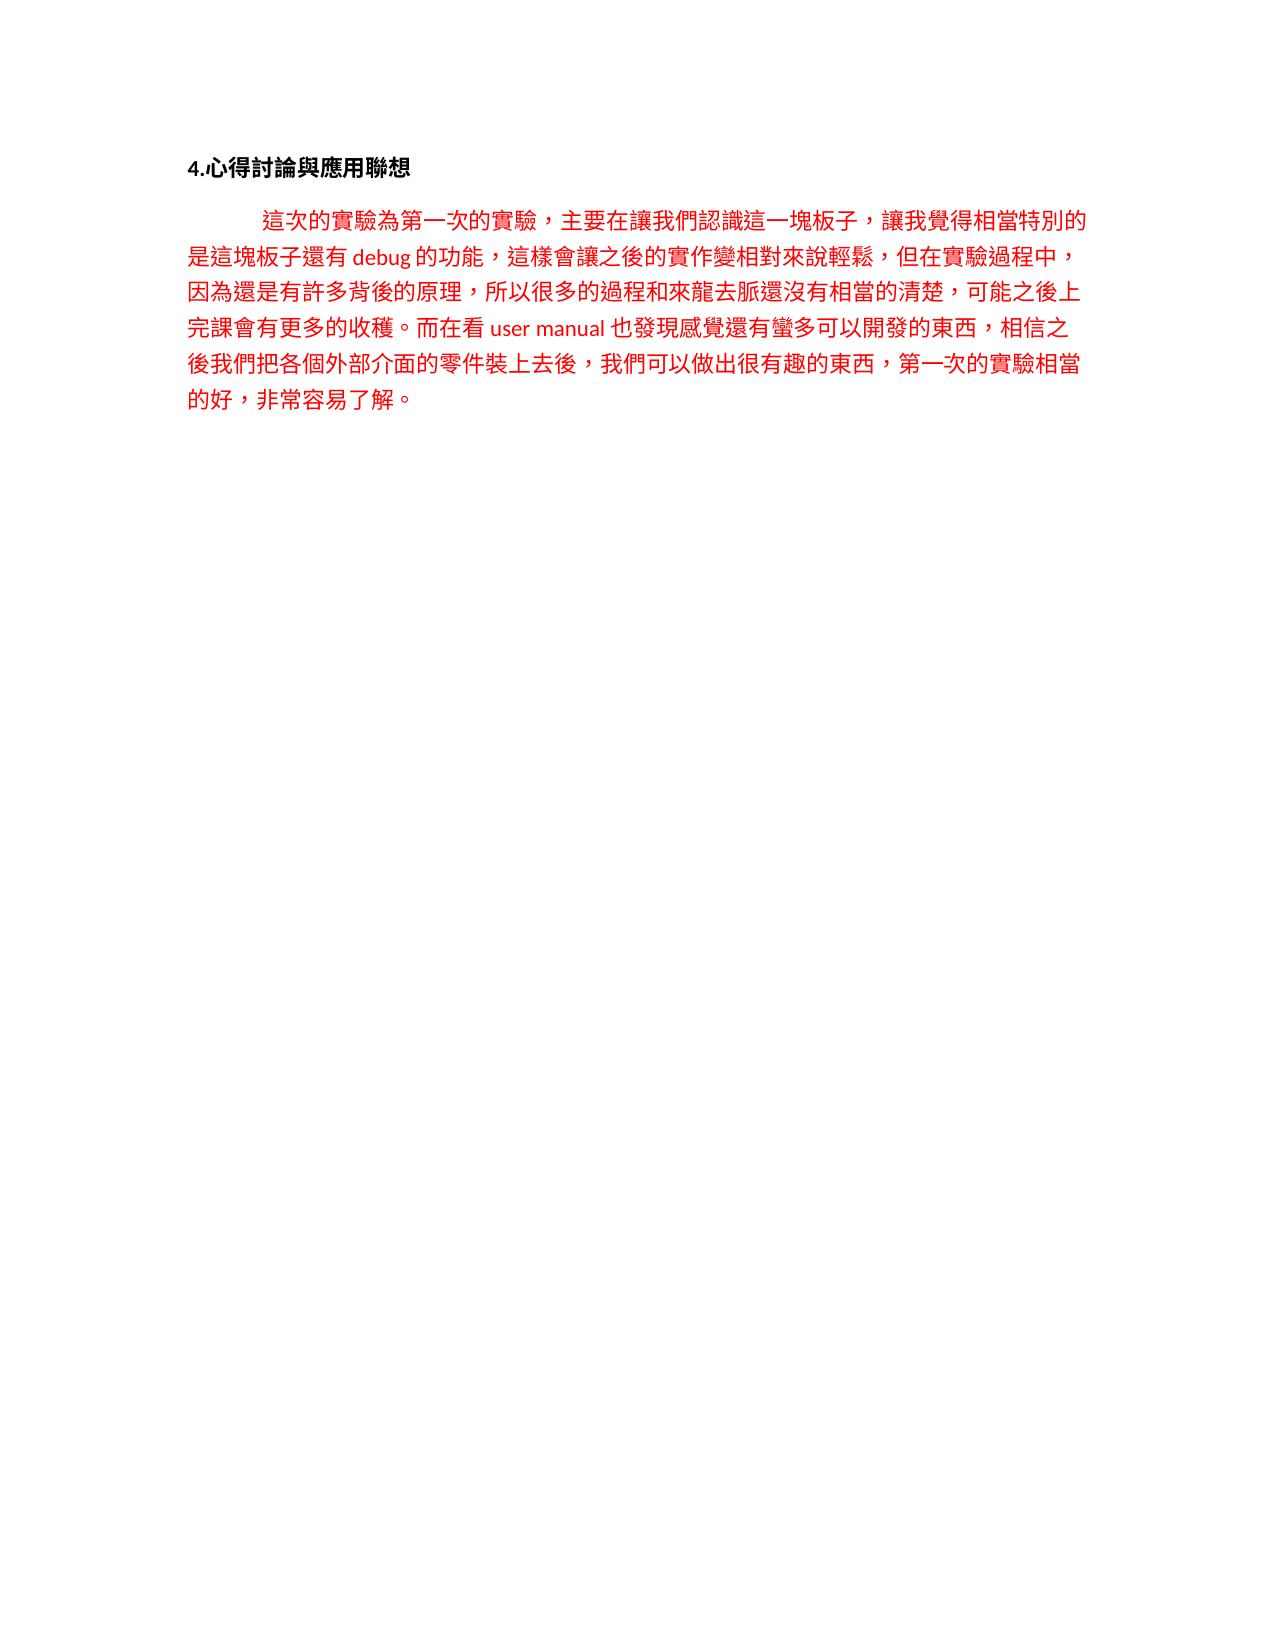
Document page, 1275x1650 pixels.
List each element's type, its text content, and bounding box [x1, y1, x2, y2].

text 這次的實驗為第一次的實驗，主要在讓我們認識這一塊板子，讓我覺得相當特別的是這塊板子還有debug的功能，這樣會讓之後的實作變相對來說輕鬆，但在實驗過程中，因為還是有許多背後的原理，所以很多的過程和來龍去脈還沒有相當的清楚，可能之後上完課會有更多的收穫。而在看user manual 也發現感覺還有蠻多可以開發的東西，相信之後我們把各個外部介面的零件裝上去後，我們可以做出很有趣的東西，第一次的實驗相當的好，非常容易了解。 [187, 202, 1087, 415]
text 4.心得討論與應用聯想 [187, 150, 1087, 183]
